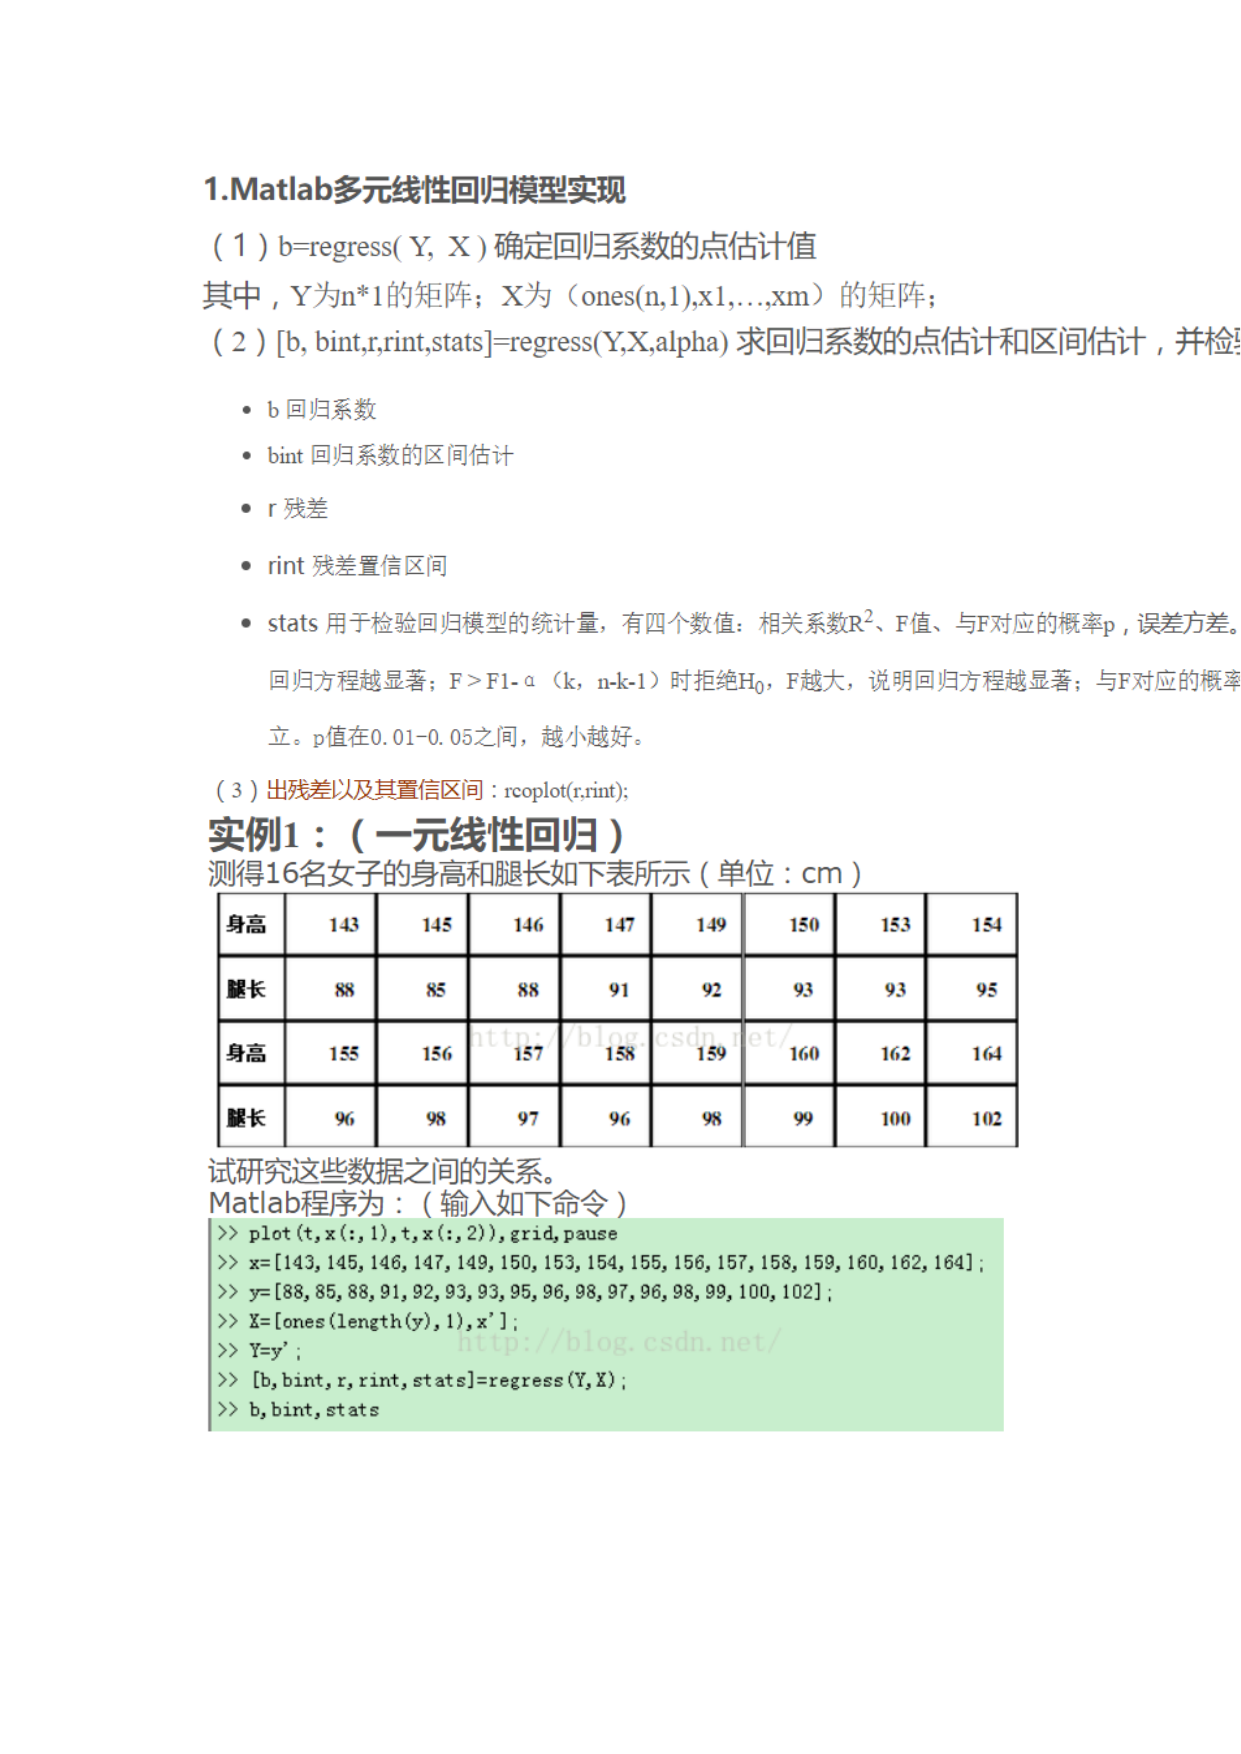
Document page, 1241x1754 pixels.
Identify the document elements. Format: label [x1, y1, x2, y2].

picture [187, 779, 1087, 1434]
picture [187, 162, 1241, 775]
